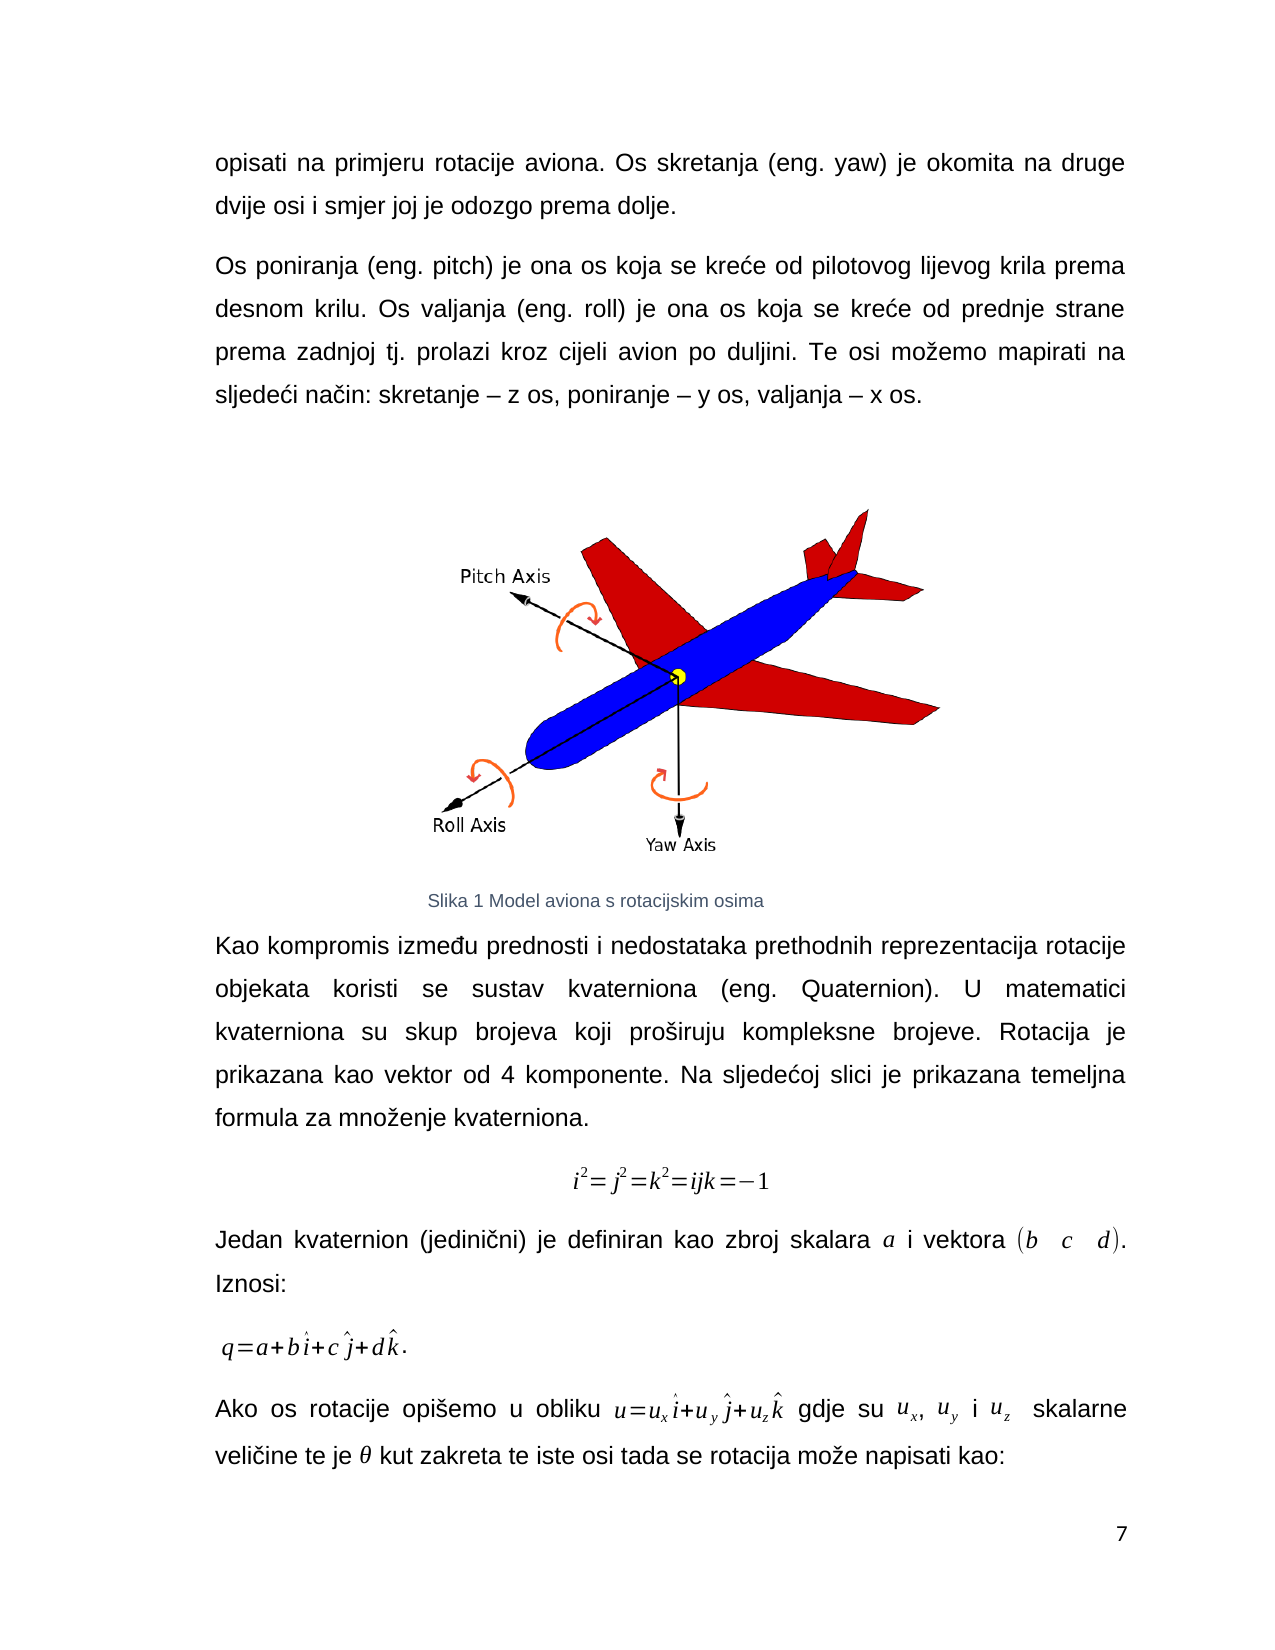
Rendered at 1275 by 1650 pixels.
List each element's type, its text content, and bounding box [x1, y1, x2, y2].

picture [427, 491, 945, 881]
text Ako os rotacije opišemo u obliku gdje su , i skalarne veličine te je kut zakreta te iste osi tada se rotacija može napisati kao: [215, 1391, 1127, 1469]
text Os poniranja (eng. pitch) je ona os koja se kreće od pilotovog lijevog krila prema desnom krilu. Os valjanja (eng. roll) je ona os koja se kreće od prednje strane prema zadnjoj tj. prolazi kroz cijeli avion po duljini. Te osi možemo mapirati na sljedeći način: skretanje – z os, poniranje – y os, valjanja – x os. [215, 251, 1127, 409]
text . [215, 1329, 1127, 1360]
text Jedan kvaternion (jedinični) je definiran kao zbroj skalara i vektora . Iznosi: [215, 1225, 1127, 1298]
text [215, 148, 1127, 219]
